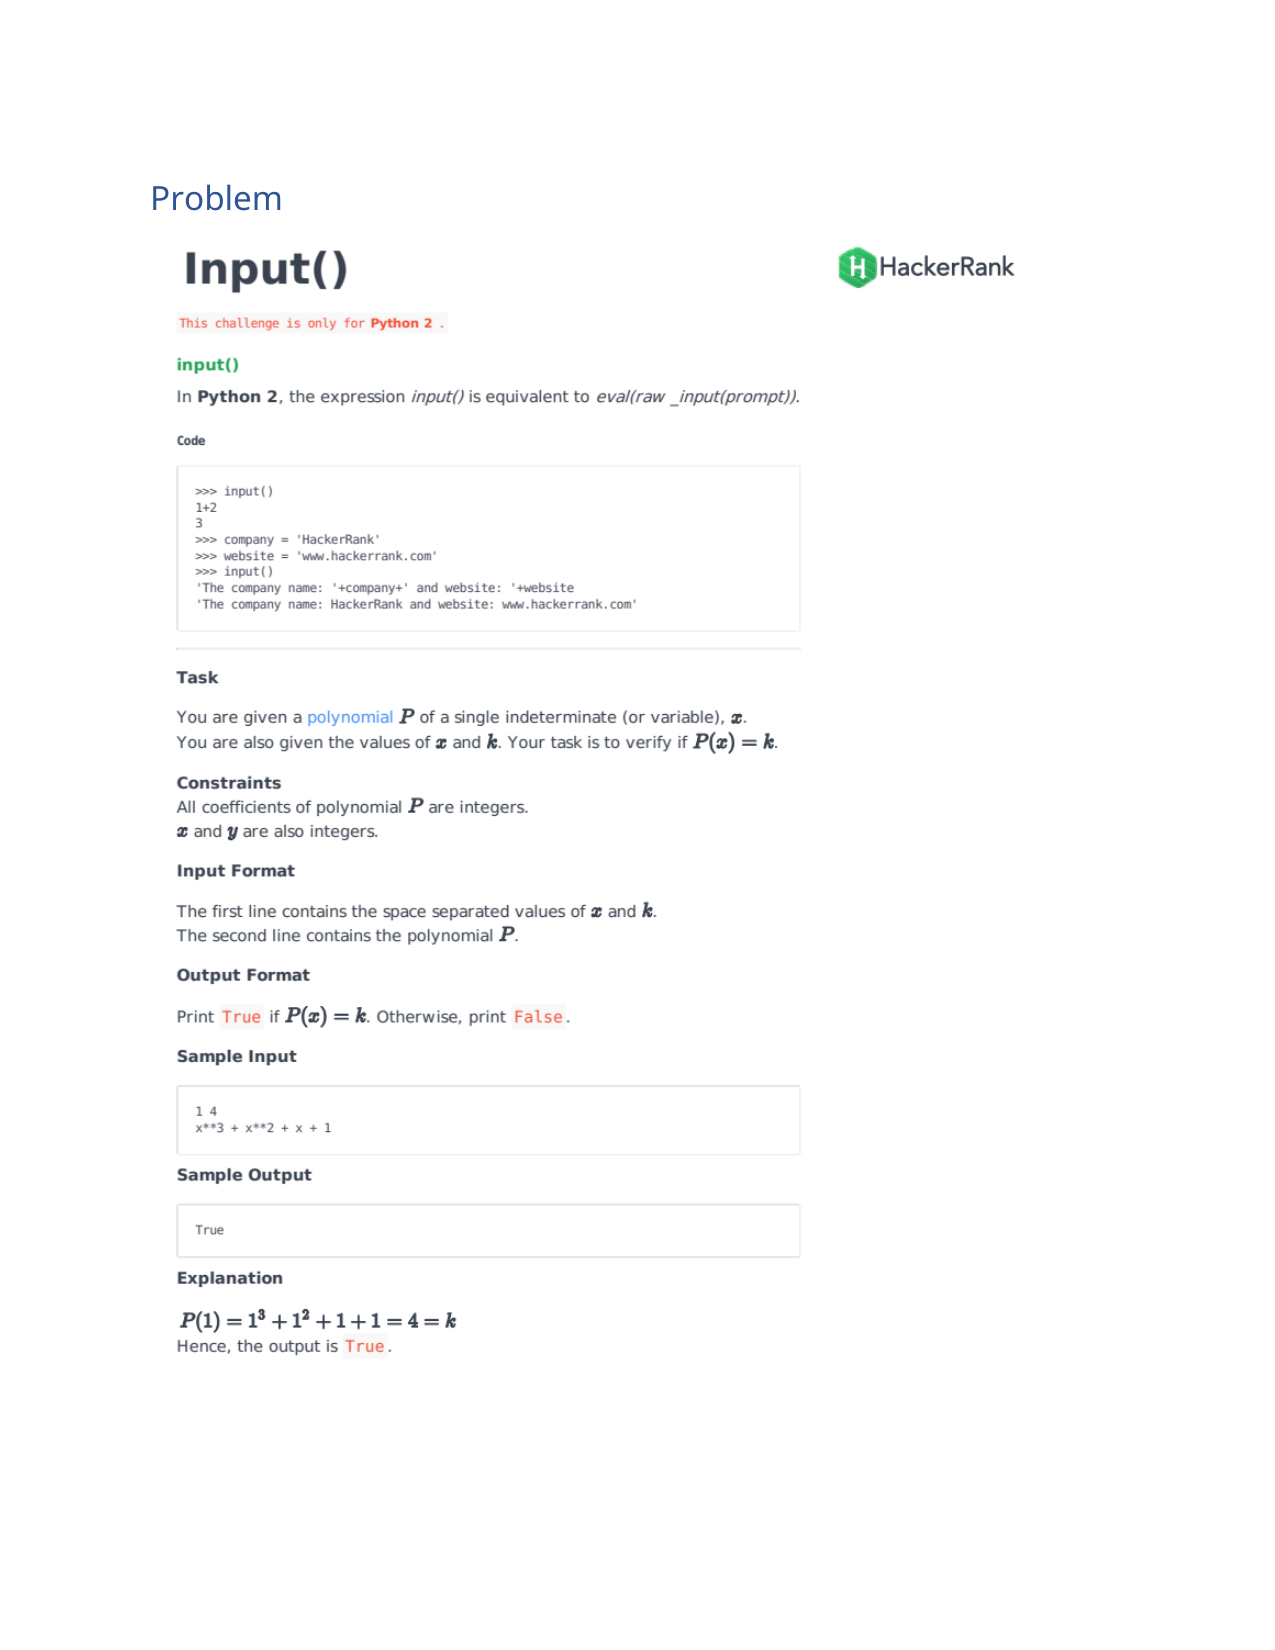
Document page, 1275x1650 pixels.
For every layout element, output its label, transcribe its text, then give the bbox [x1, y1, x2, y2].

subtitle Problem [150, 175, 1125, 220]
